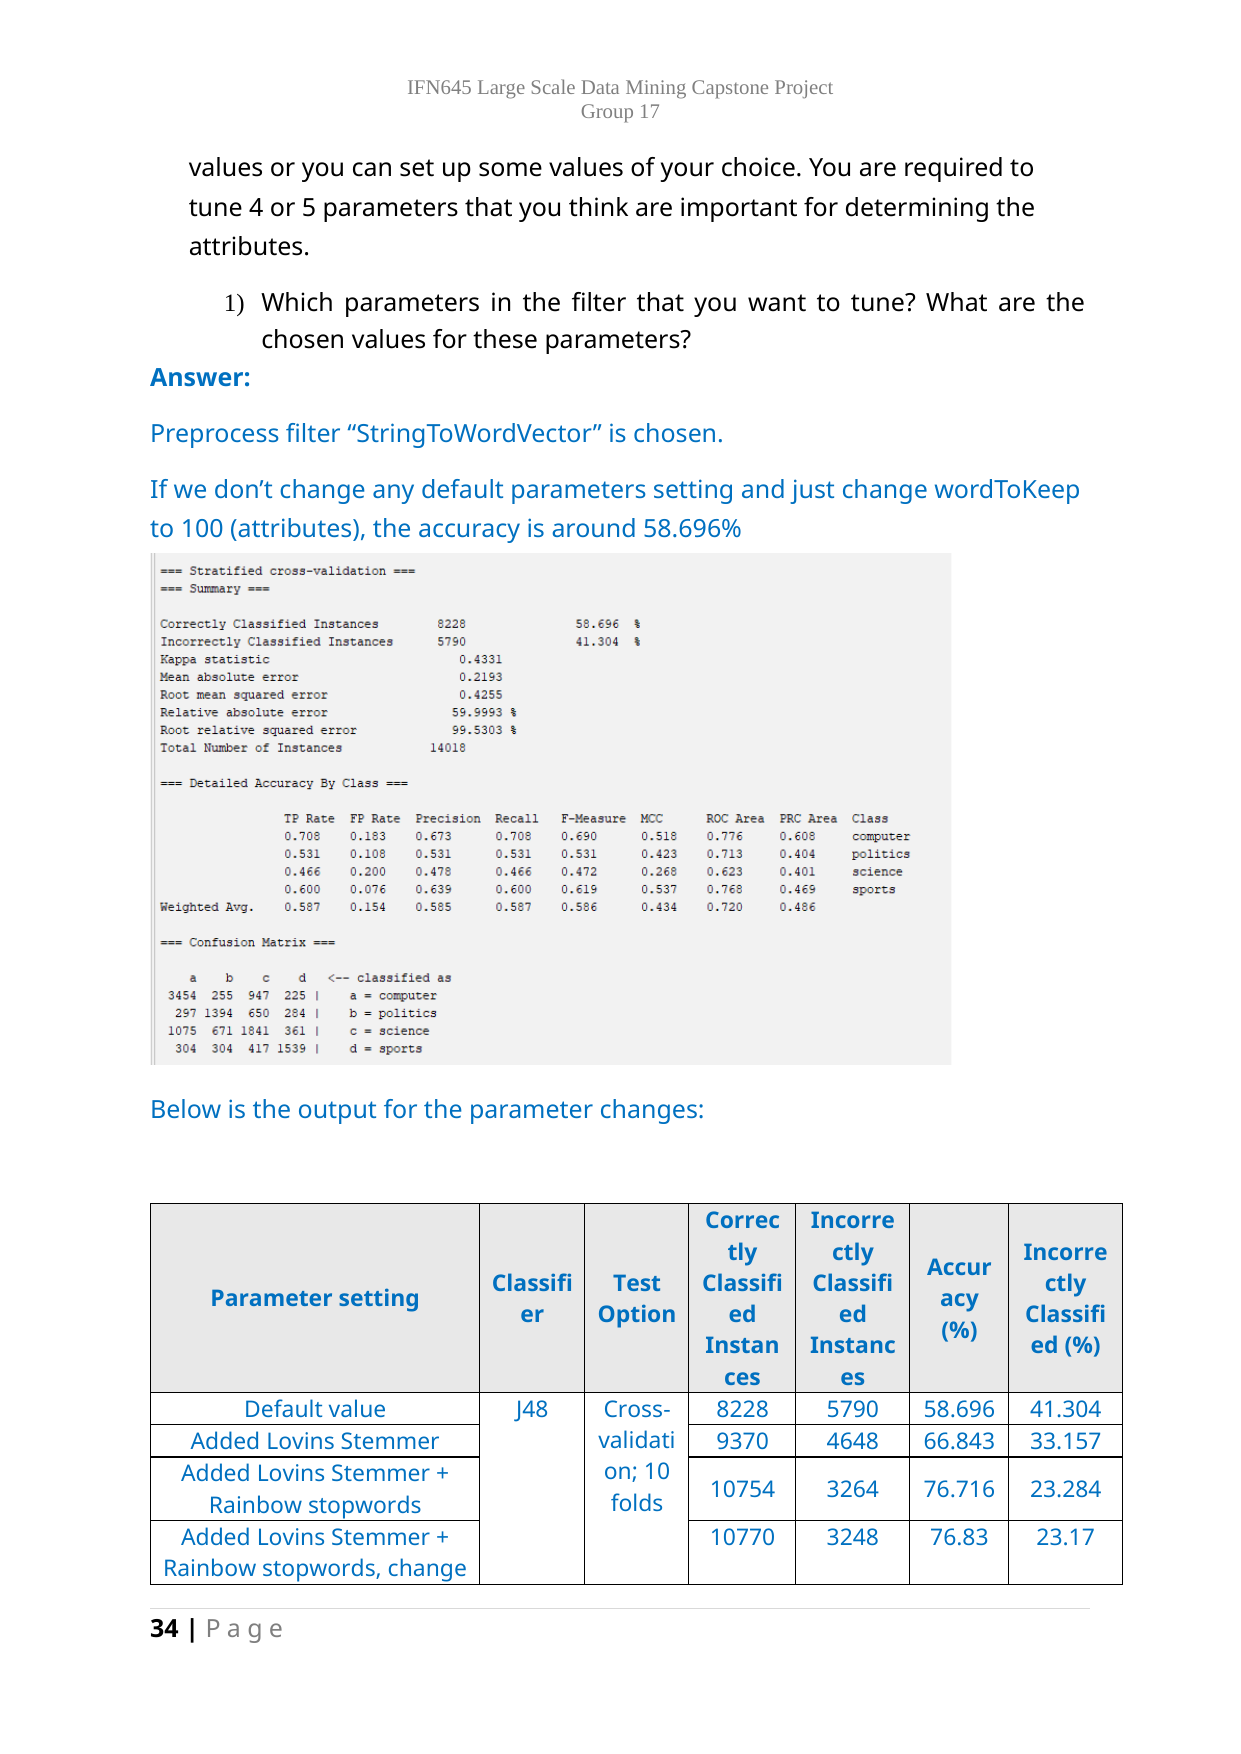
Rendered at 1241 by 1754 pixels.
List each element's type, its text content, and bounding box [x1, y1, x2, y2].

table_cell Added Lovins Stemmer + Rainbow stopwords [151, 1458, 479, 1520]
text If we don’t change any default parameters setting and just change wordToKeep to 100 (attributes), the accuracy is around 58.696% [150, 472, 1086, 545]
table_cell Cross-validation; 10 folds [585, 1393, 688, 1583]
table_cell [151, 1521, 479, 1583]
table_header Incorrectly Classified Instances [796, 1204, 909, 1392]
table_cell 10770 [689, 1521, 795, 1583]
list Which parameters in the filter that you want to tune? What are the chosen values for these parameters? [223, 284, 1086, 356]
text Preprocess filter “StringToWordVector” is chosen. [150, 416, 1086, 450]
table_cell 58.696 [910, 1393, 1008, 1424]
table_cell 3248 [796, 1521, 909, 1583]
table_cell Added Lovins Stemmer [151, 1425, 479, 1456]
table_cell 4648 [796, 1425, 909, 1456]
picture [150, 553, 952, 1065]
table_cell 66.843 [910, 1425, 1008, 1456]
table_header Test Option [585, 1204, 688, 1392]
table_cell 3264 [796, 1458, 909, 1520]
table_cell 9370 [689, 1425, 795, 1456]
table_cell 23.284 [1009, 1458, 1122, 1520]
table_cell J48 [480, 1393, 584, 1583]
table_cell 76.716 [910, 1458, 1008, 1520]
table_cell 41.304 [1009, 1393, 1122, 1424]
table_cell 5790 [796, 1393, 909, 1424]
table_cell 8228 [689, 1393, 795, 1424]
table_header Incorrectly Classified (%) [1009, 1204, 1122, 1392]
table_header Classifier [480, 1204, 584, 1392]
table_header Correctly Classified Instances [689, 1204, 795, 1392]
table_cell 23.17 [1009, 1521, 1122, 1583]
table_header Parameter setting [151, 1204, 479, 1392]
table_cell 33.157 [1009, 1425, 1122, 1456]
table_header Accuracy (%) [910, 1204, 1008, 1392]
text Answer: [150, 360, 1086, 394]
table_cell 10754 [689, 1458, 795, 1520]
table_cell Default value [151, 1393, 479, 1424]
table_cell 76.83 [910, 1521, 1008, 1583]
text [188, 150, 1086, 262]
